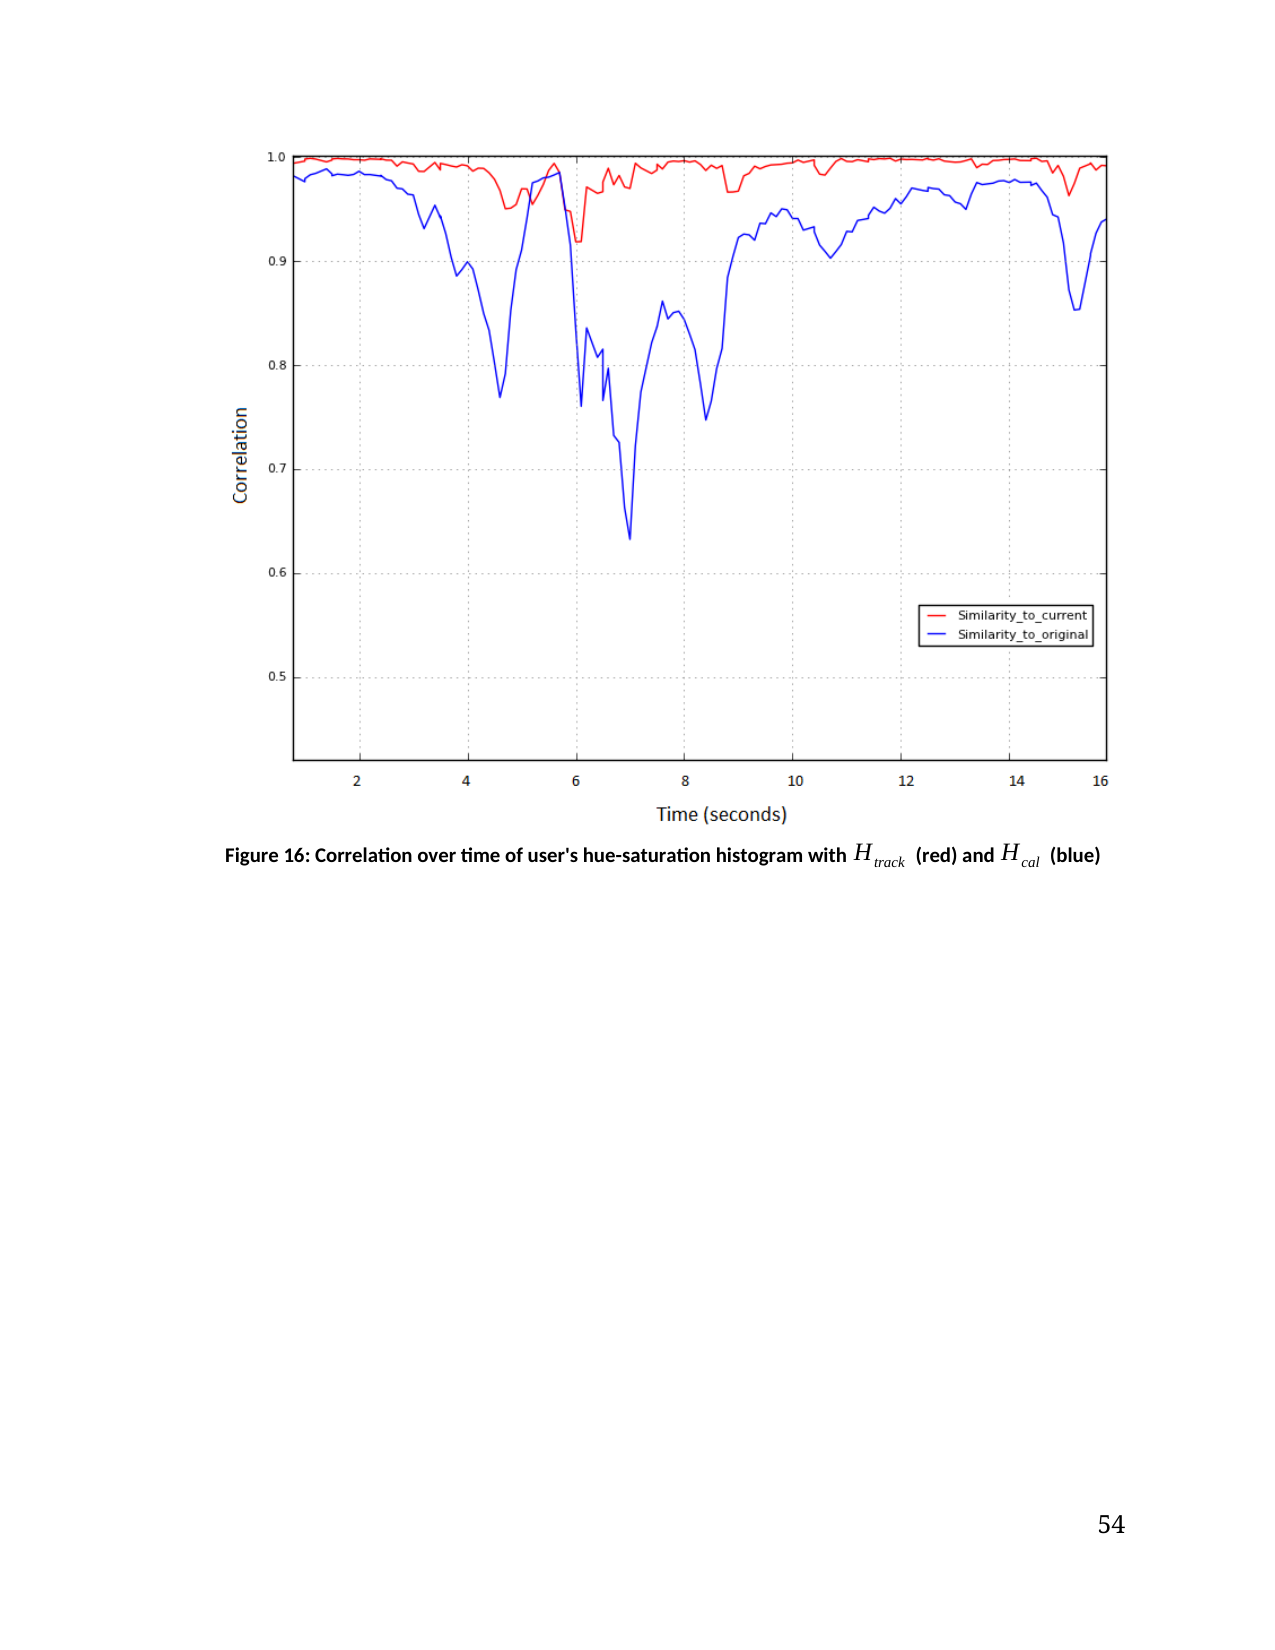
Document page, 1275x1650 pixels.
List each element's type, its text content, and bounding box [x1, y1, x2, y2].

text Figure 16: Correlation over time of user's hue-saturation histogram with (red) and (blue) [225, 839, 1125, 870]
picture [225, 150, 1114, 827]
